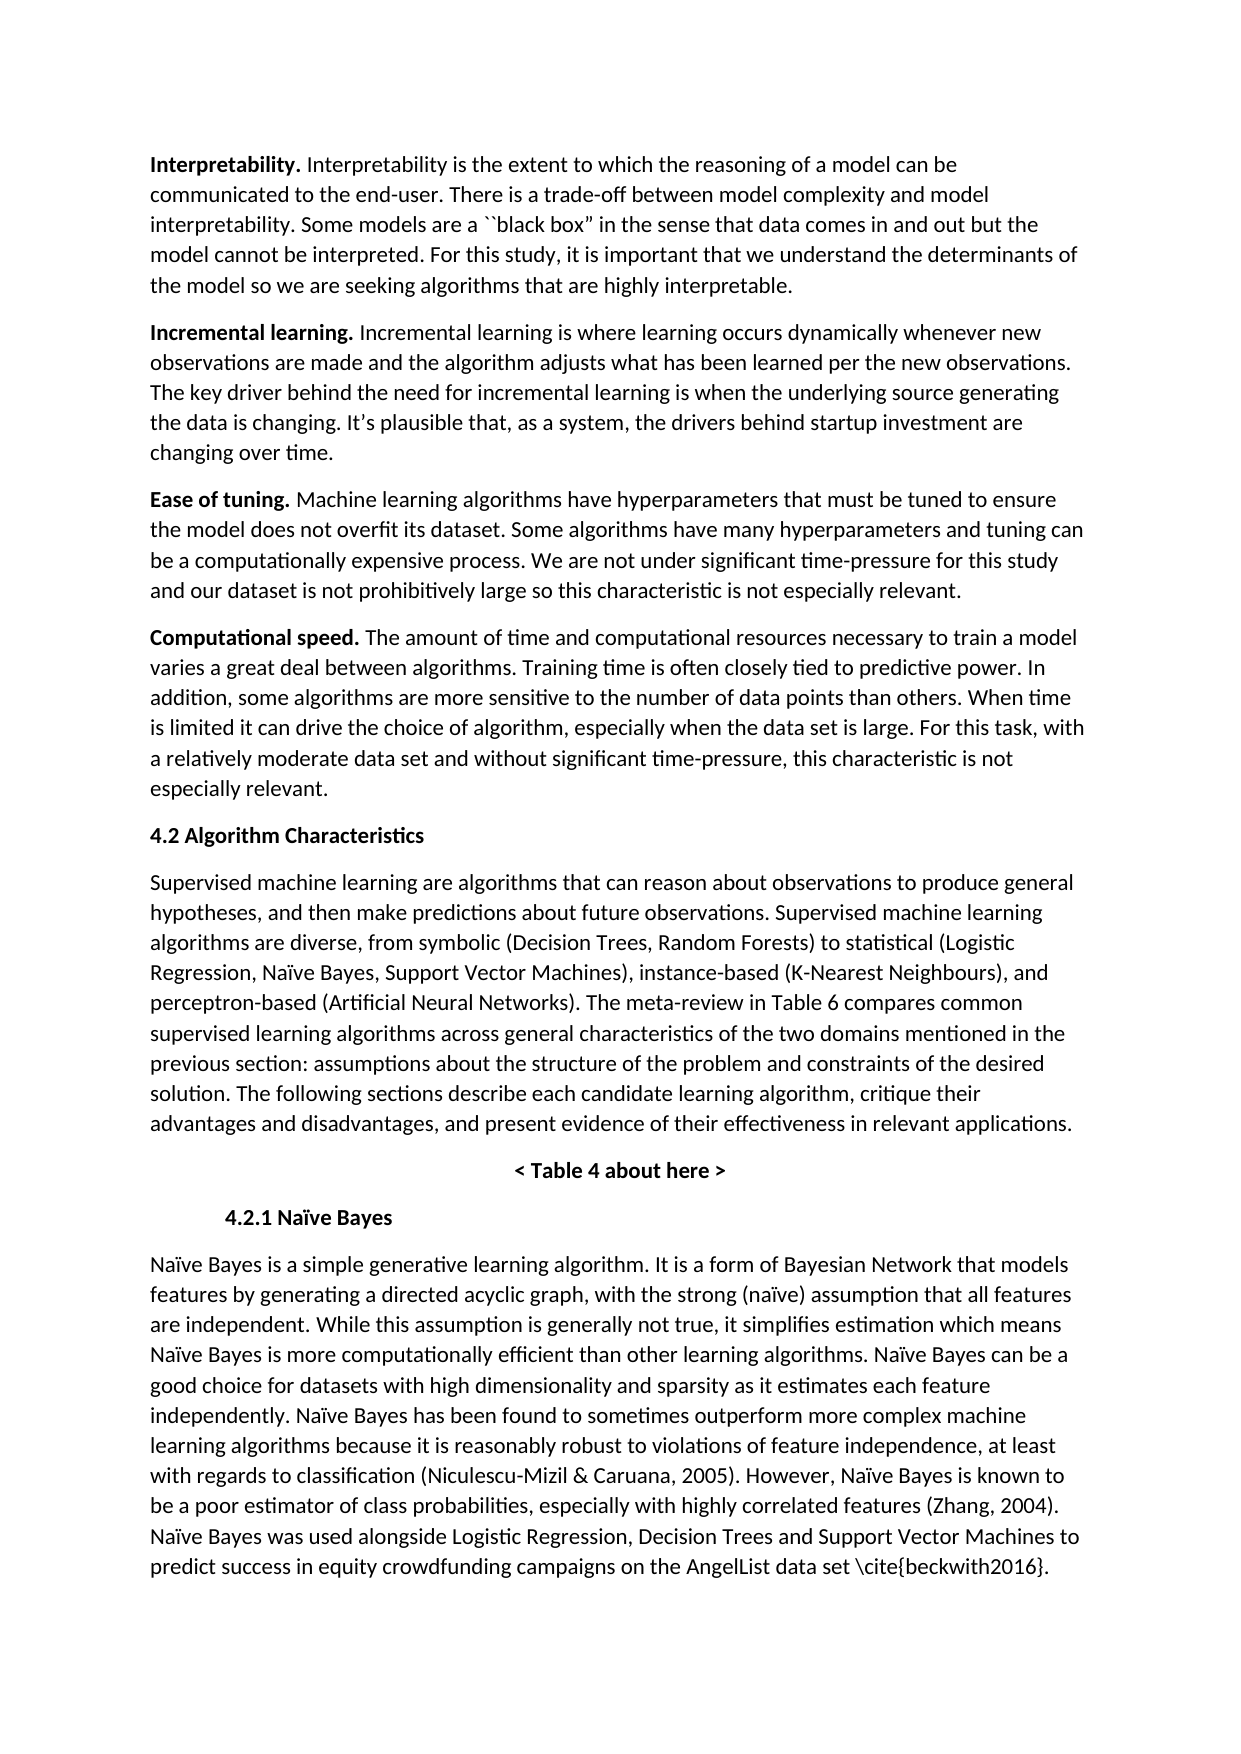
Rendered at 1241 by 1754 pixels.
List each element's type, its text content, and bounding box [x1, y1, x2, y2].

text 4.2 Algorithm Characteristics [150, 821, 1090, 849]
text Supervised machine learning are algorithms that can reason about observations to produce general hypotheses, and then make predictions about future observations. Supervised machine learning algorithms are diverse, from symbolic (Decision Trees, Random Forests) to statistical (Logistic Regression, Naïve Bayes, Support Vector Machines), instance-based (K-Nearest Neighbours), and perceptron-based (Artificial Neural Networks). The meta-review in Table 6 compares common supervised learning algorithms across general characteristics of the two domains mentioned in the previous section: assumptions about the structure of the problem and constraints of the desired solution. The following sections describe each candidate learning algorithm, critique their advantages and disadvantages, and present evidence of their effectiveness in relevant applications. [150, 868, 1090, 1137]
text Computational speed. The amount of time and computational resources necessary to train a model varies a great deal between algorithms. Training time is often closely tied to predictive power. In addition, some algorithms are more sensitive to the number of data points than others. When time is limited it can drive the choice of algorithm, especially when the data set is large. For this task, with a relatively moderate data set and without significant time-pressure, this characteristic is not especially relevant. [150, 623, 1090, 802]
text < Table 4 about here > [150, 1156, 1090, 1184]
text Ease of tuning. Machine learning algorithms have hyperparameters that must be tuned to ensure the model does not overfit its dataset. Some algorithms have many hyperparameters and tuning can be a computationally expensive process. We are not under significant time-pressure for this study and our dataset is not prohibitively large so this characteristic is not especially relevant. [150, 485, 1090, 604]
text Incremental learning. Incremental learning is where learning occurs dynamically whenever new observations are made and the algorithm adjusts what has been learned per the new observations. The key driver behind the need for incremental learning is when the underlying source generating the data is changing. It’s plausible that, as a system, the drivers behind startup investment are changing over time. [150, 318, 1090, 467]
text Interpretability. Interpretability is the extent to which the reasoning of a model can be communicated to the end-user. There is a trade-off between model complexity and model interpretability. Some models are a ``black box” in the sense that data comes in and out but the model cannot be interpreted. For this study, it is important that we understand the determinants of the model so we are seeking algorithms that are highly interpretable. [150, 150, 1090, 299]
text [150, 1250, 1090, 1580]
text 4.2.1 Naïve Bayes [150, 1203, 1090, 1231]
